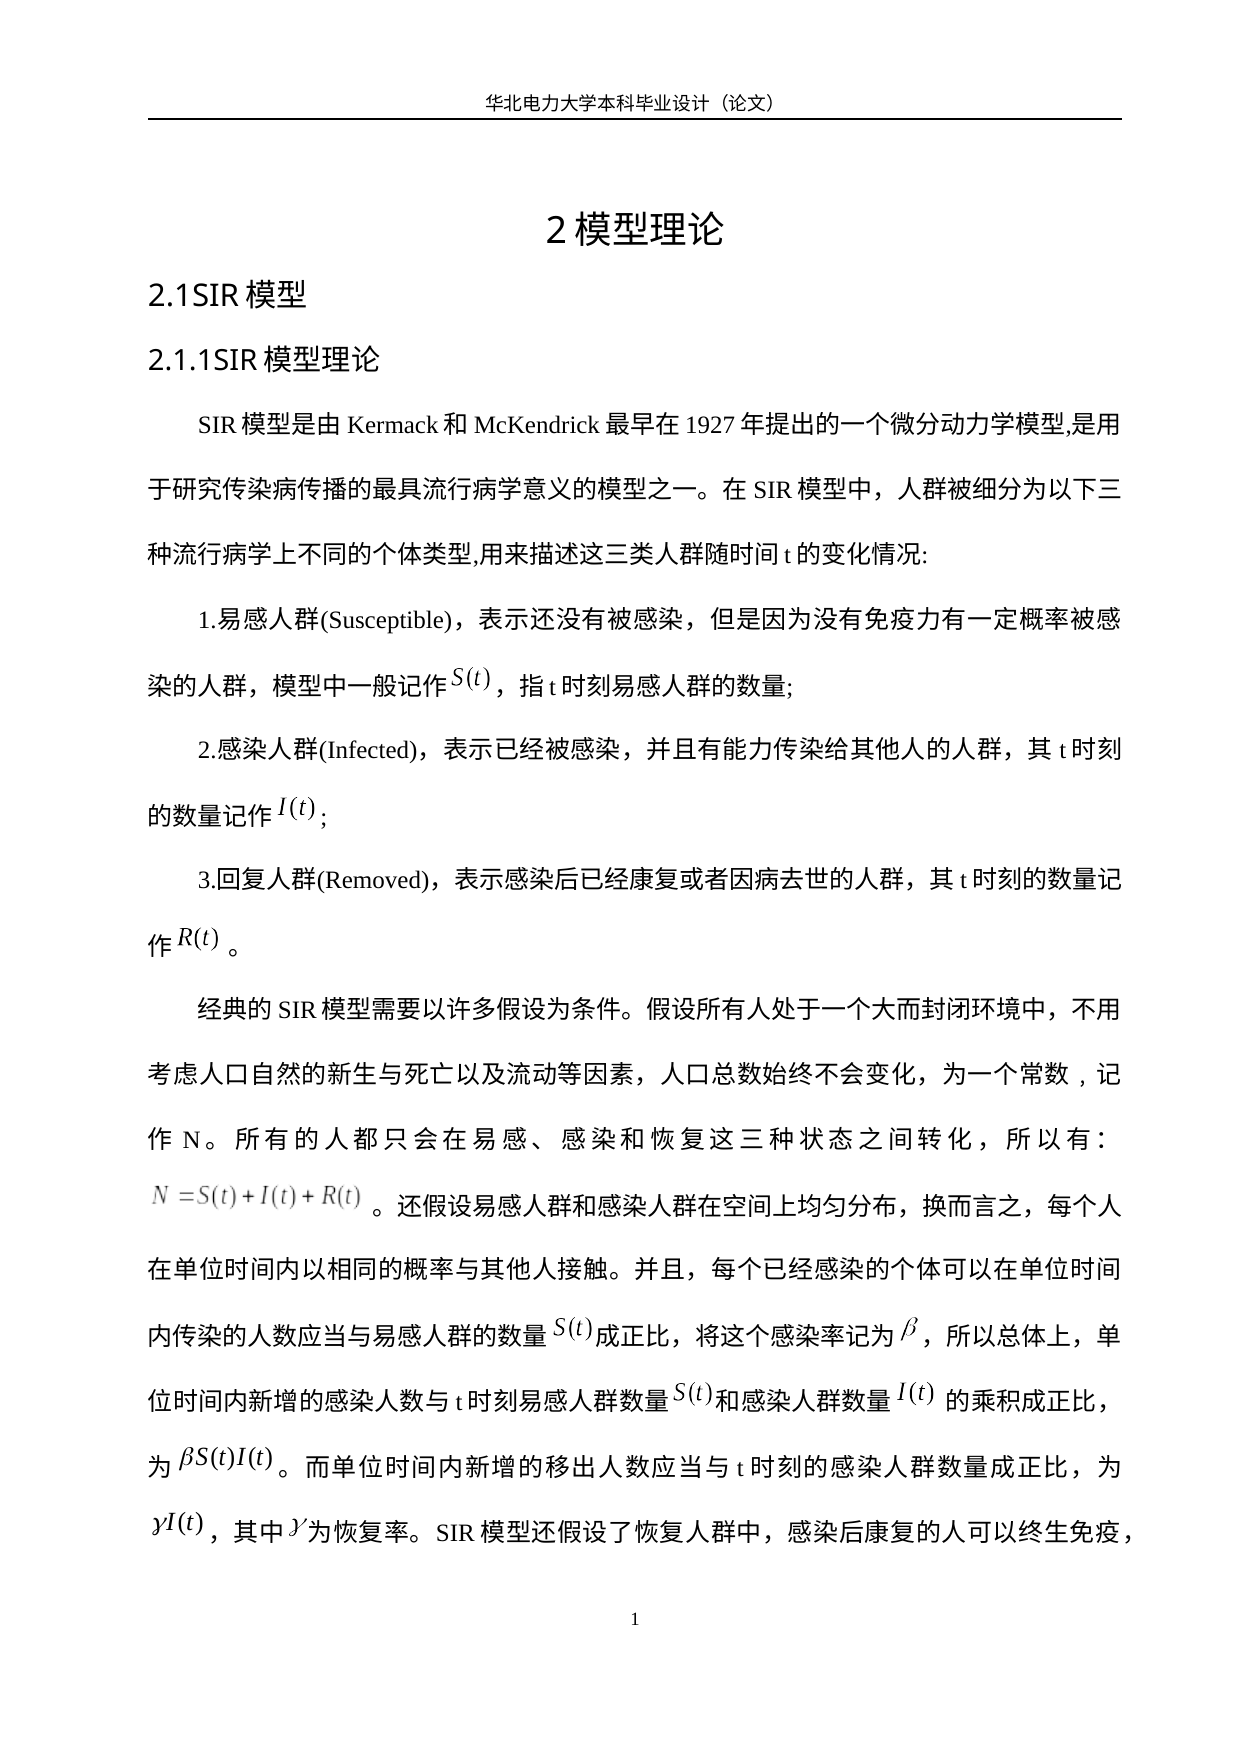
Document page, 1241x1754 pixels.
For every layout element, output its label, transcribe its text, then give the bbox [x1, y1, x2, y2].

subtitle 2.1SIR模型 [148, 260, 1122, 325]
text SIR模型是由Kermack和McKendrick最早在1927年提出的一个微分动力学模型,是用于研究传染病传播的最具流行病学意义的模型之一。在SIR模型中，人群被细分为以下三种流行病学上不同的个体类型,用来描述这三类人群随时间t的变化情况: [148, 390, 1122, 585]
subtitle 2.1.1SIR模型理论 [148, 325, 1122, 390]
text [148, 975, 1122, 1560]
text 3.回复人群(Removed)，表示感染后已经康复或者因病去世的人群，其t时刻的数量记作 。 [148, 845, 1122, 975]
text 1.易感人群(Susceptible)，表示还没有被感染，但是因为没有免疫力有一定概率被感染的人群，模型中一般记作，指t时刻易感人群的数量; [148, 585, 1122, 715]
subtitle 2模型理论 [148, 195, 1122, 260]
text 2.感染人群(Infected)，表示已经被感染，并且有能力传染给其他人的人群，其t时刻的数量记作; [148, 715, 1122, 845]
